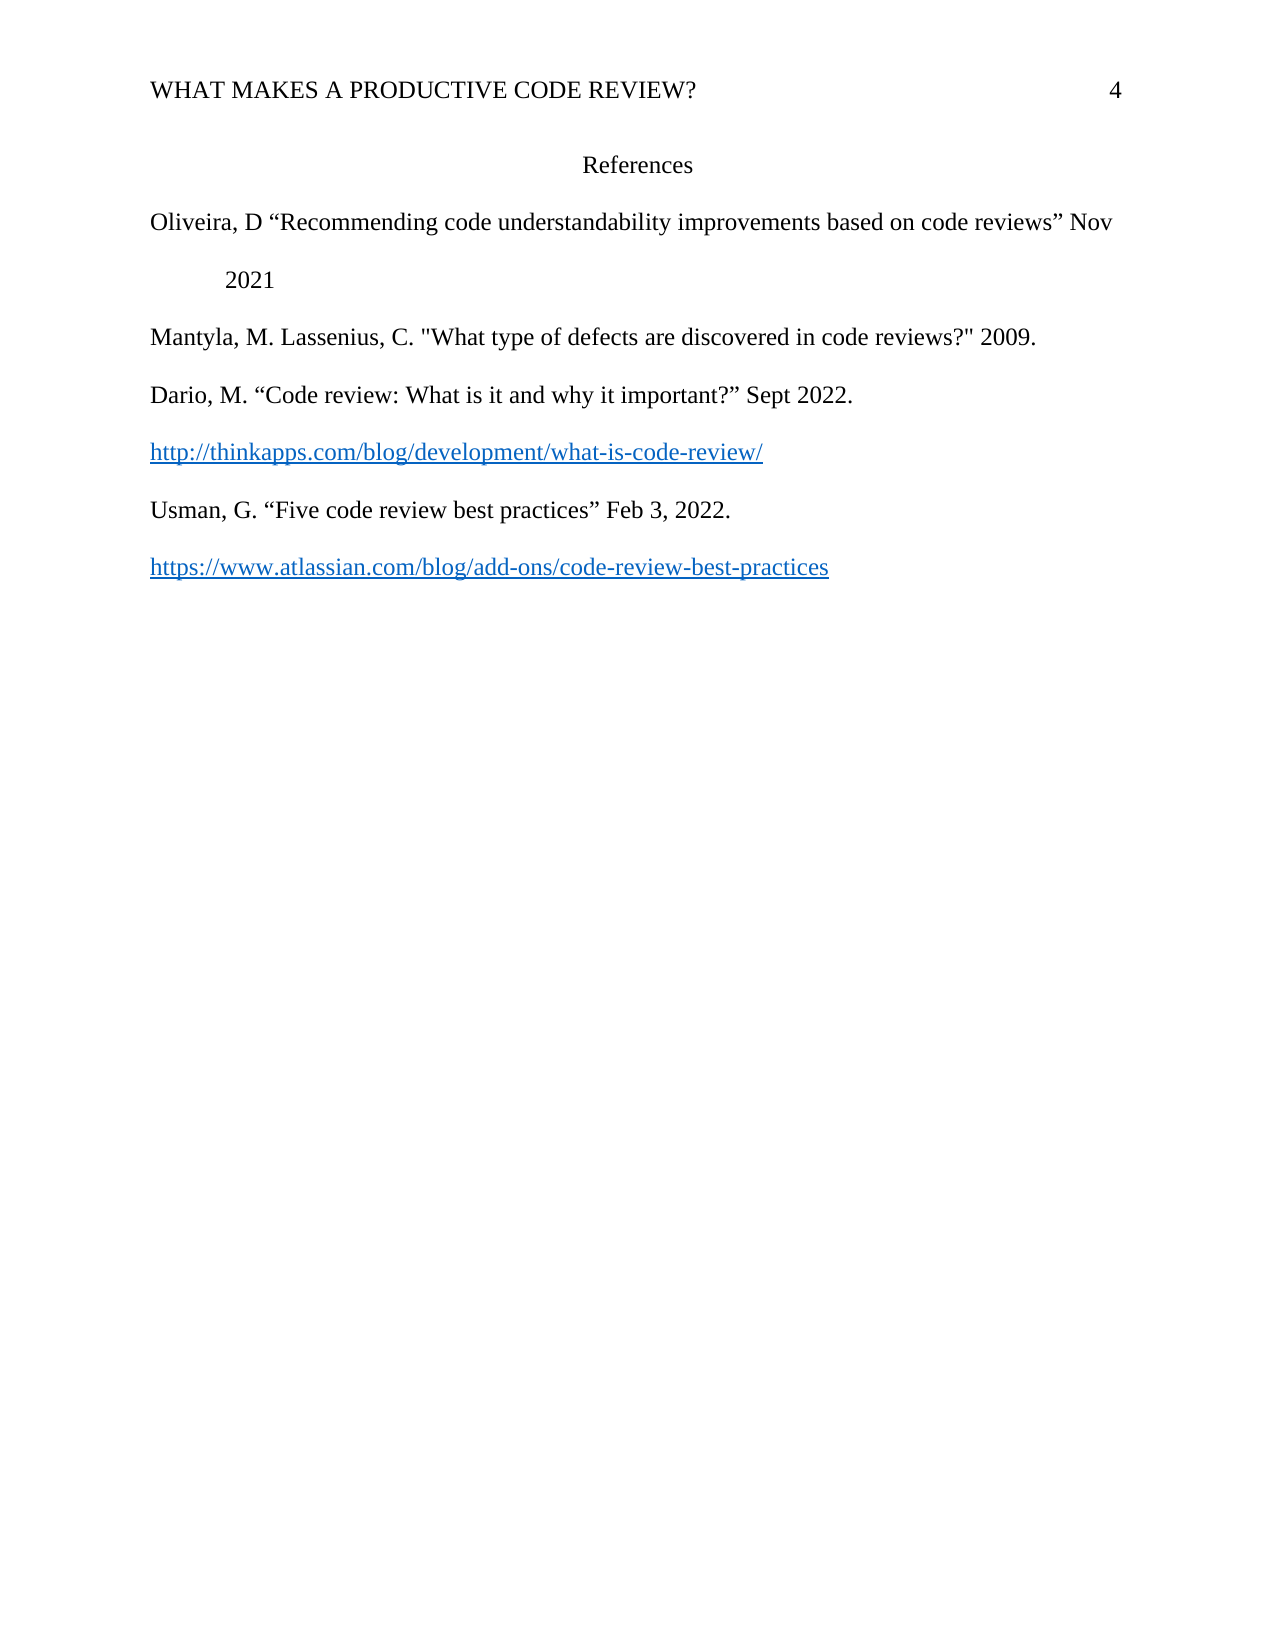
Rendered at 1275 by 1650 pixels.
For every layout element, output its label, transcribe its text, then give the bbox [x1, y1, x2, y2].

text Mantyla, M. Lassenius, C. "What type of defects are discovered in code reviews?" 2009. [150, 322, 1125, 351]
text http://thinkapps.com/blog/development/what-is-code-review/ [150, 437, 1125, 466]
text https://www.atlassian.com/blog/add-ons/code-review-best-practices [150, 552, 1125, 581]
text Oliveira, D “Recommending code understandability improvements based on code reviews” Nov 2021 [150, 207, 1125, 294]
text Usman, G. “Five code review best practices” Feb 3, 2022. [150, 495, 1125, 524]
text Dario, M. “Code review: What is it and why it important?” Sept 2022. [150, 380, 1125, 409]
text References [150, 150, 1125, 179]
